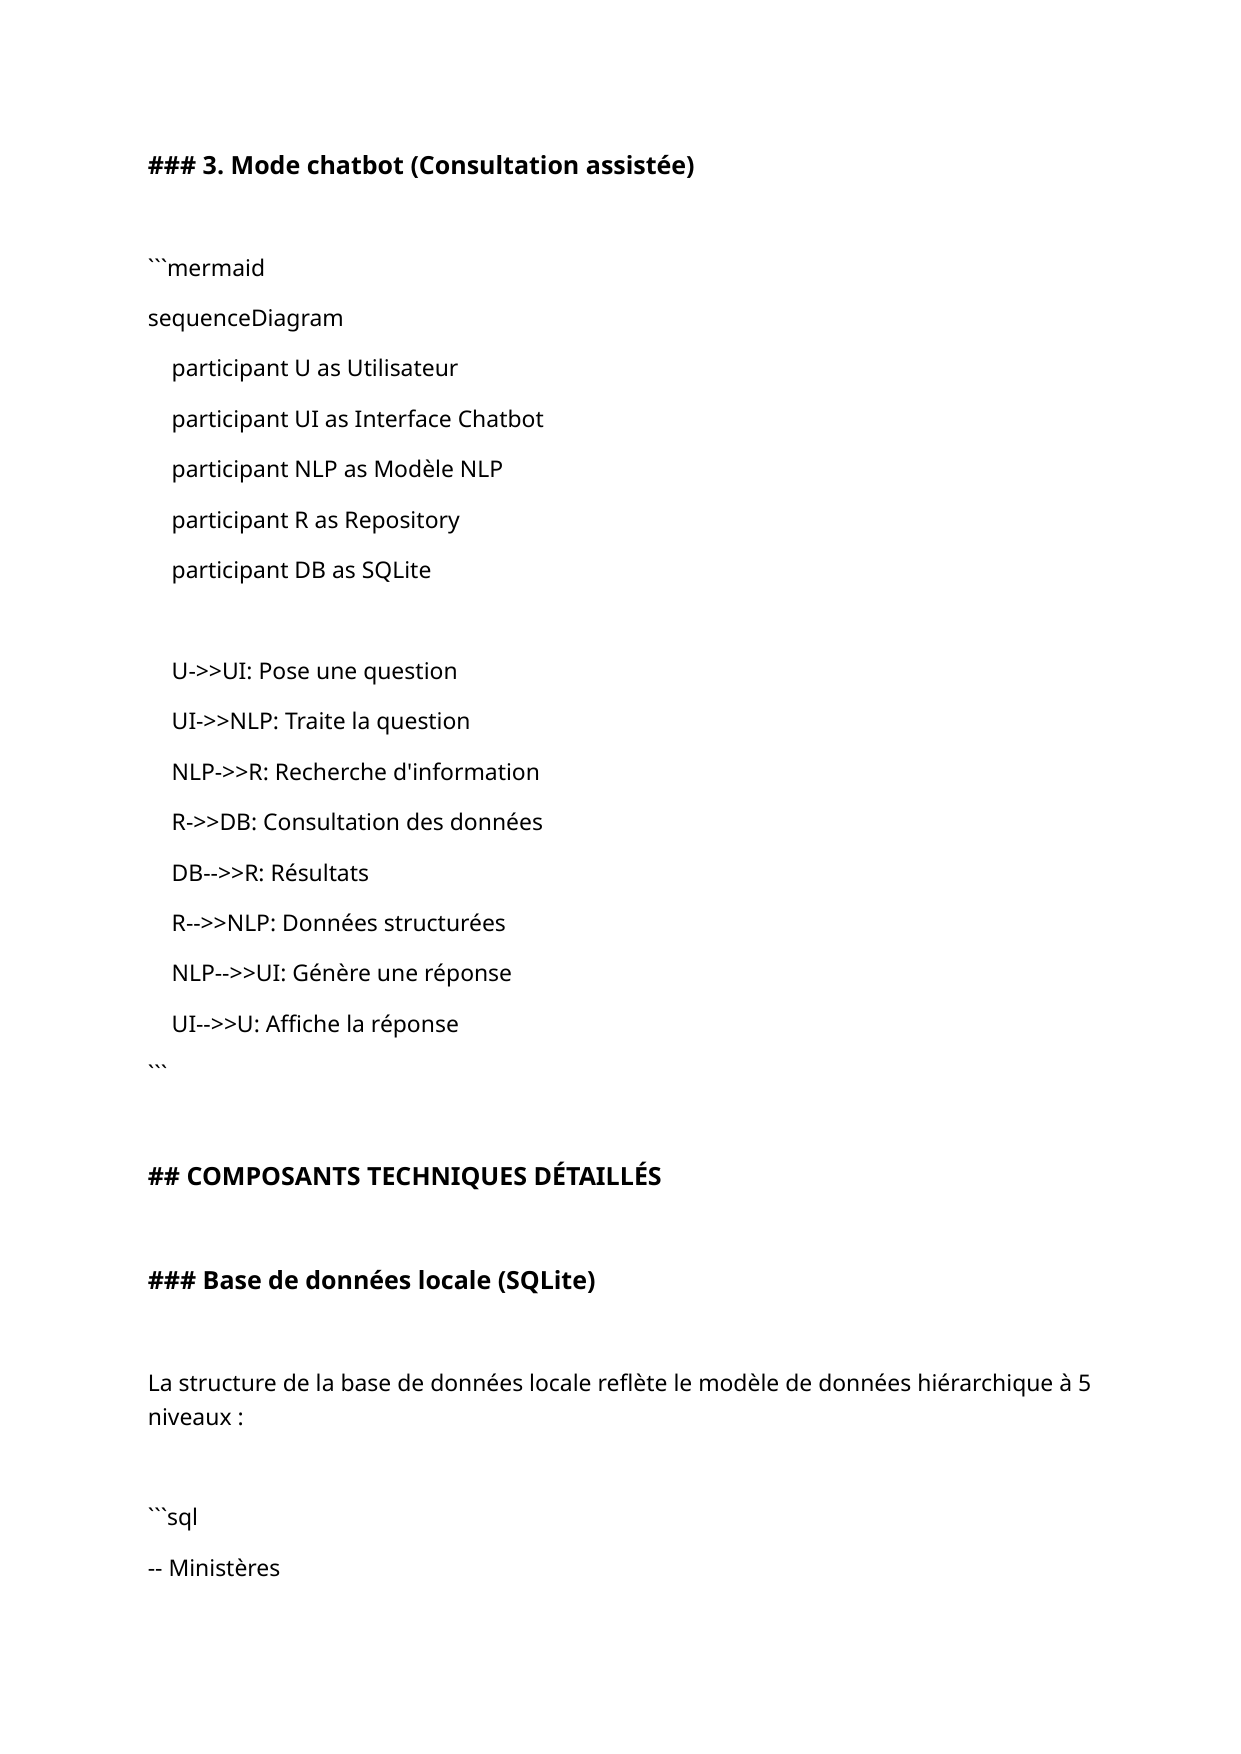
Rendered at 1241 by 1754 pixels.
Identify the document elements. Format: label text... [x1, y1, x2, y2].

text participant R as Repository [148, 503, 1093, 535]
text U->>UI: Pose une question [148, 655, 1093, 686]
text UI->>NLP: Traite la question [148, 705, 1093, 736]
text sequenceDiagram [148, 302, 1093, 333]
text R-->>NLP: Données structurées [148, 907, 1093, 938]
text participant UI as Interface Chatbot [148, 403, 1093, 434]
text DB-->>R: Résultats [148, 856, 1093, 888]
text -- Ministères [148, 1552, 1093, 1583]
text R->>DB: Consultation des données [148, 806, 1093, 837]
text UI-->>U: Affiche la réponse [148, 1008, 1093, 1039]
text participant DB as SQLite [148, 554, 1093, 585]
text ``` [148, 1058, 1093, 1089]
text ## COMPOSANTS TECHNIQUES DÉTAILLÉS [148, 1159, 1093, 1193]
text ### Base de données locale (SQLite) [148, 1263, 1093, 1297]
text ### 3. Mode chatbot (Consultation assistée) [148, 148, 1093, 182]
text participant U as Utilisateur [148, 352, 1093, 383]
text participant NLP as Modèle NLP [148, 453, 1093, 484]
text ```sql [148, 1501, 1093, 1532]
text NLP-->>UI: Génère une réponse [148, 957, 1093, 988]
text ```mermaid [148, 251, 1093, 283]
text NLP->>R: Recherche d'information [148, 756, 1093, 787]
text La structure de la base de données locale reflète le modèle de données hiérarchique à 5 niveaux : [148, 1367, 1093, 1432]
